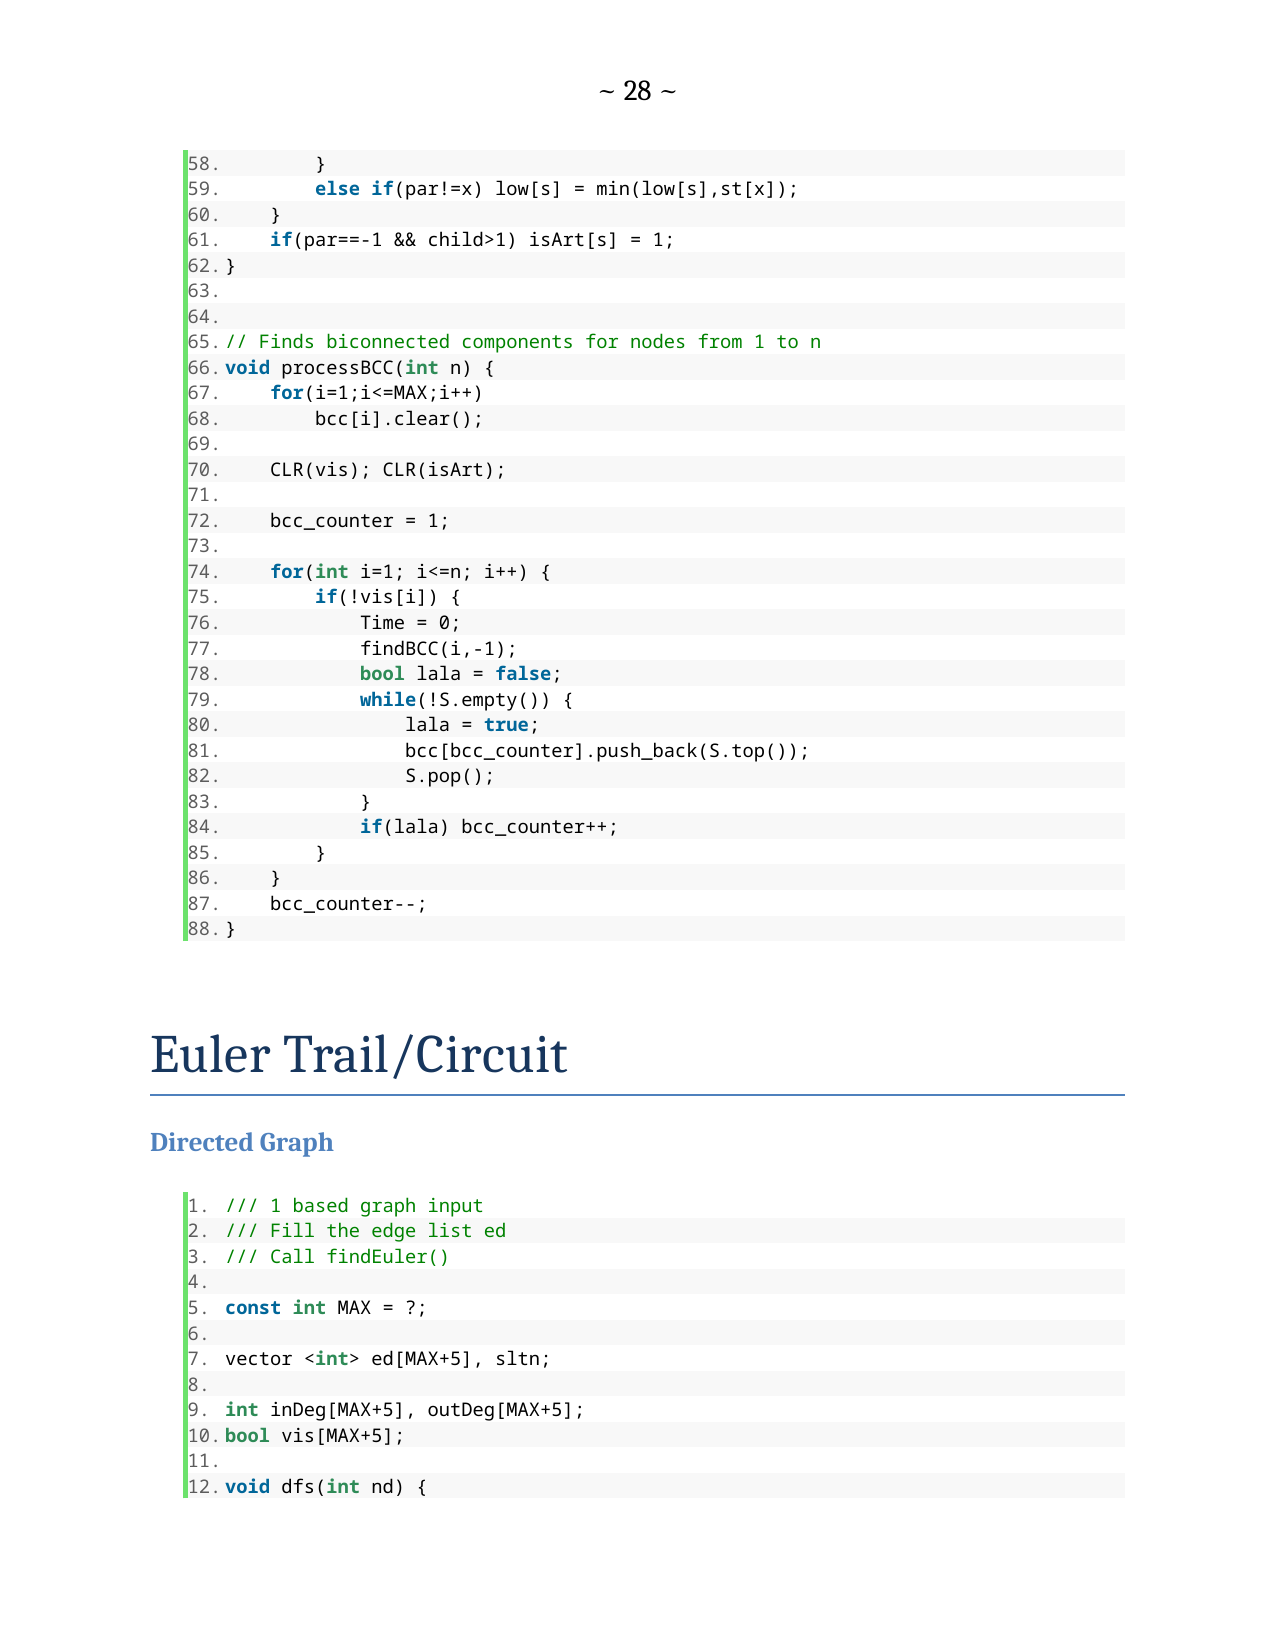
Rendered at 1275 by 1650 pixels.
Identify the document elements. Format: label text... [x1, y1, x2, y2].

list } [188, 916, 1125, 941]
list void processBCC(int n) { [188, 354, 1125, 380]
list bcc[bcc_counter].push_back(S.top()); [188, 737, 1125, 762]
list bcc_counter--; [188, 890, 1125, 916]
list } [188, 839, 1125, 864]
list lala = true; [188, 711, 1125, 737]
list } [188, 864, 1125, 890]
list /// Fill the edge list ed [188, 1218, 1125, 1243]
list Time = 0; [188, 609, 1125, 635]
list /// Call findEuler() [188, 1243, 1125, 1269]
list } [188, 788, 1125, 813]
list findBCC(i,-1); [188, 635, 1125, 660]
subtitle Directed Graph [150, 1127, 1125, 1158]
list } [188, 201, 1125, 227]
list void dfs(int nd) { [188, 1473, 1125, 1498]
list } [188, 252, 1125, 278]
list if(lala) bcc_counter++; [188, 813, 1125, 839]
list /// 1 based graph input [188, 1192, 1125, 1218]
list S.pop(); [188, 762, 1125, 788]
list else if(par!=x) low[s] = min(low[s],st[x]); [188, 176, 1125, 201]
list bcc_counter = 1; [188, 507, 1125, 533]
list const int MAX = ?; [188, 1294, 1125, 1320]
list int inDeg[MAX+5], outDeg[MAX+5]; [188, 1396, 1125, 1422]
list CLR(vis); CLR(isArt); [188, 456, 1125, 482]
title Euler Trail/Circuit [150, 1023, 1125, 1094]
list // Finds biconnected components for nodes from 1 to n [188, 329, 1125, 354]
list for(i=1;i<=MAX;i++) [188, 380, 1125, 405]
list vector <int> ed[MAX+5], sltn; [188, 1345, 1125, 1371]
list bcc[i].clear(); [188, 405, 1125, 431]
list bool lala = false; [188, 660, 1125, 686]
list } [188, 150, 1125, 176]
list if(!vis[i]) { [188, 584, 1125, 609]
list while(!S.empty()) { [188, 686, 1125, 711]
list if(par==-1 && child>1) isArt[s] = 1; [188, 227, 1125, 252]
list bool vis[MAX+5]; [188, 1422, 1125, 1447]
list for(int i=1; i<=n; i++) { [188, 558, 1125, 584]
